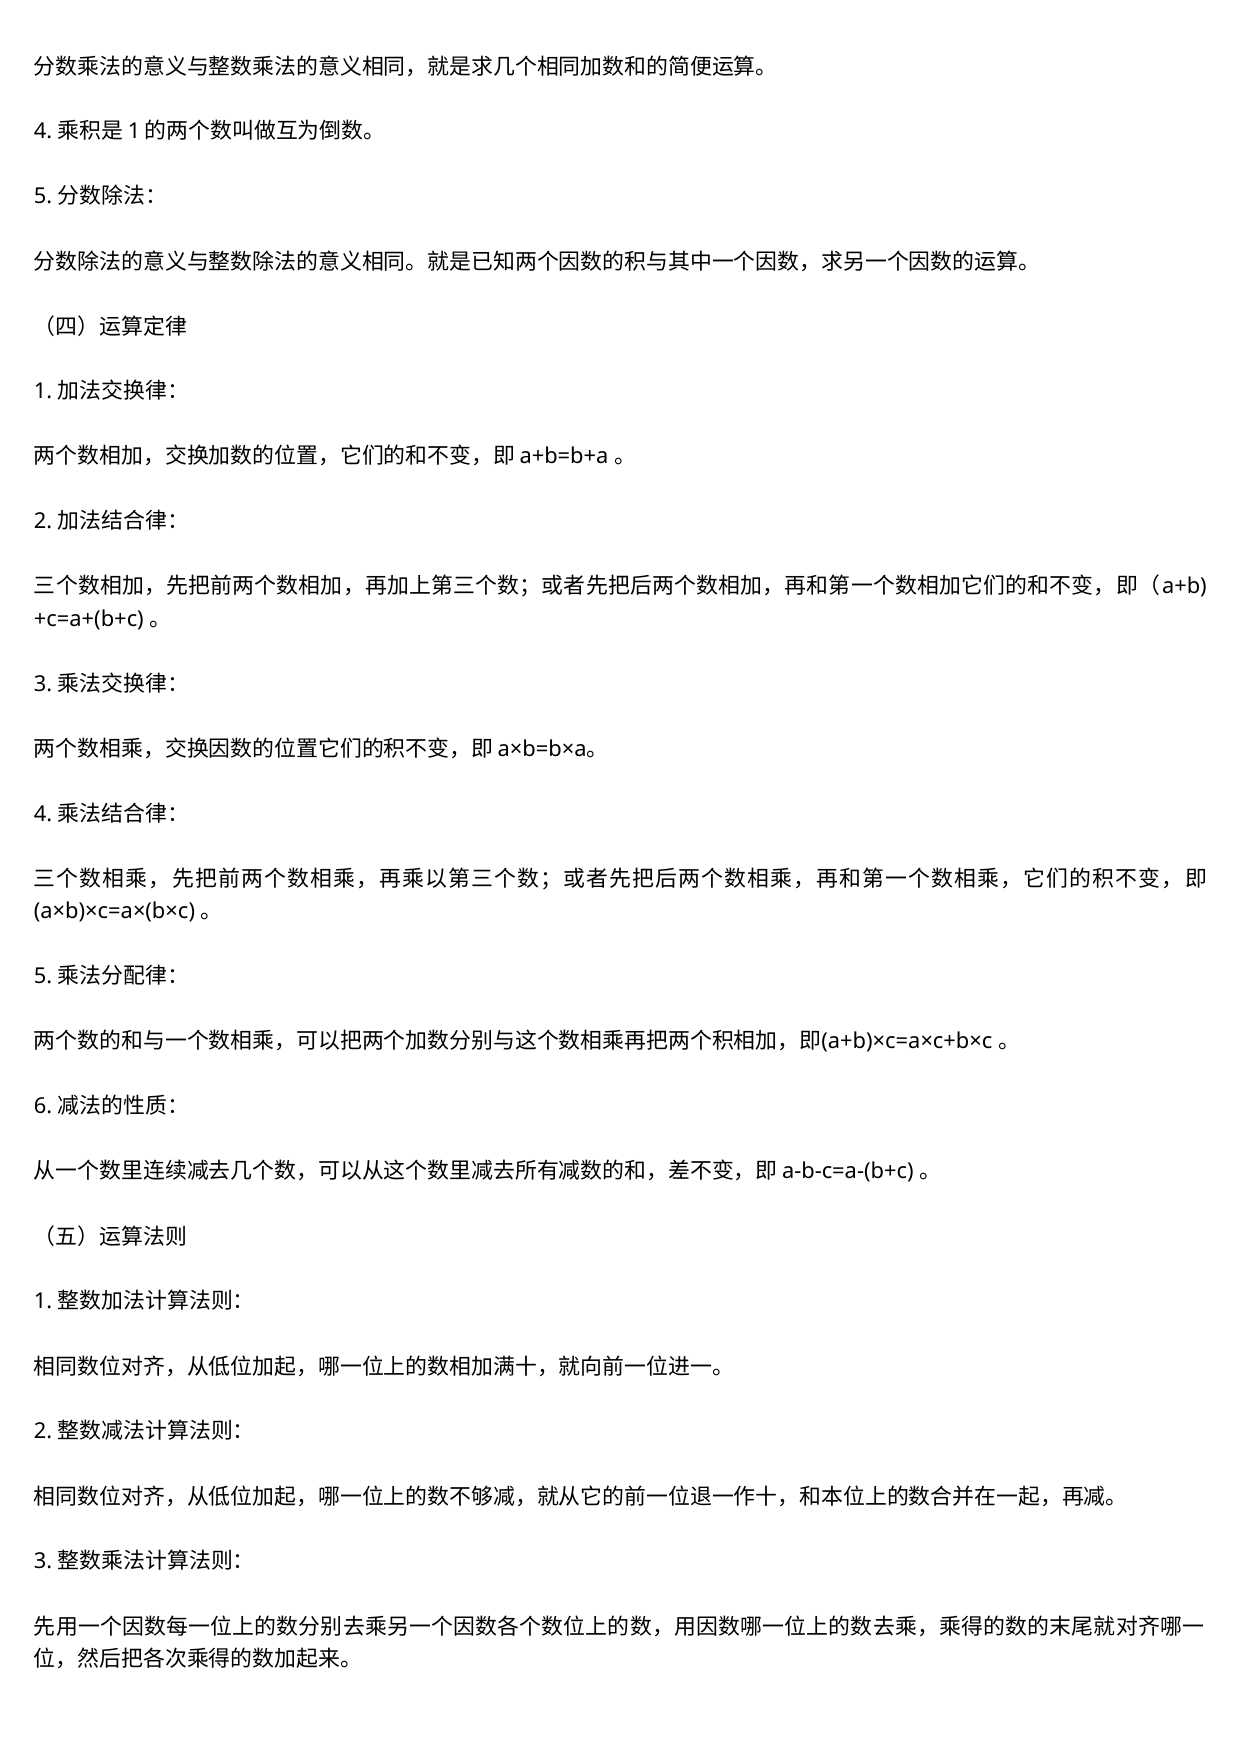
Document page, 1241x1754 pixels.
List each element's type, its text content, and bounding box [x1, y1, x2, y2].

text 4. 乘法结合律： [34, 796, 1207, 828]
text 1. 整数加法计算法则： [34, 1283, 1207, 1316]
text （四）运算定律 [34, 308, 1207, 341]
text 分数除法的意义与整数除法的意义相同。就是已知两个因数的积与其中一个因数，求另一个因数的运算。 [34, 243, 1207, 276]
text 分数乘法的意义与整数乘法的意义相同，就是求几个相同加数和的简便运算。 [34, 48, 1207, 81]
text 4. 乘积是1的两个数叫做互为倒数。 [34, 113, 1207, 146]
text （五）运算法则 [34, 1218, 1207, 1251]
text 两个数相加，交换加数的位置，它们的和不变，即a+b=b+a 。 [34, 438, 1207, 471]
text 5. 分数除法： [34, 178, 1207, 211]
text 相同数位对齐，从低位加起，哪一位上的数不够减，就从它的前一位退一作十，和本位上的数合并在一起，再减。 [34, 1478, 1207, 1511]
text 3. 整数乘法计算法则： [34, 1543, 1207, 1576]
text 先用一个因数每一位上的数分别去乘另一个因数各个数位上的数，用因数哪一位上的数去乘，乘得的数的末尾就对齐哪一位，然后把各次乘得的数加起来。 [34, 1608, 1207, 1673]
text 1. 加法交换律： [34, 373, 1207, 406]
text 5. 乘法分配律： [34, 958, 1207, 991]
text 3. 乘法交换律： [34, 666, 1207, 698]
text 6. 减法的性质： [34, 1088, 1207, 1121]
text 三个数相乘，先把前两个数相乘，再乘以第三个数；或者先把后两个数相乘，再和第一个数相乘，它们的积不变，即(a×b)×c=a×(b×c) 。 [34, 861, 1207, 926]
text 2. 加法结合律： [34, 503, 1207, 536]
text 2. 整数减法计算法则： [34, 1413, 1207, 1446]
text 相同数位对齐，从低位加起，哪一位上的数相加满十，就向前一位进一。 [34, 1348, 1207, 1381]
text 三个数相加，先把前两个数相加，再加上第三个数；或者先把后两个数相加，再和第一个数相加它们的和不变，即（a+b)+c=a+(b+c) 。 [34, 568, 1207, 633]
text 两个数的和与一个数相乘，可以把两个加数分别与这个数相乘再把两个积相加，即(a+b)×c=a×c+b×c 。 [34, 1023, 1207, 1056]
text 从一个数里连续减去几个数，可以从这个数里减去所有减数的和，差不变，即a-b-c=a-(b+c) 。 [34, 1153, 1207, 1186]
text 两个数相乘，交换因数的位置它们的积不变，即a×b=b×a。 [34, 731, 1207, 763]
